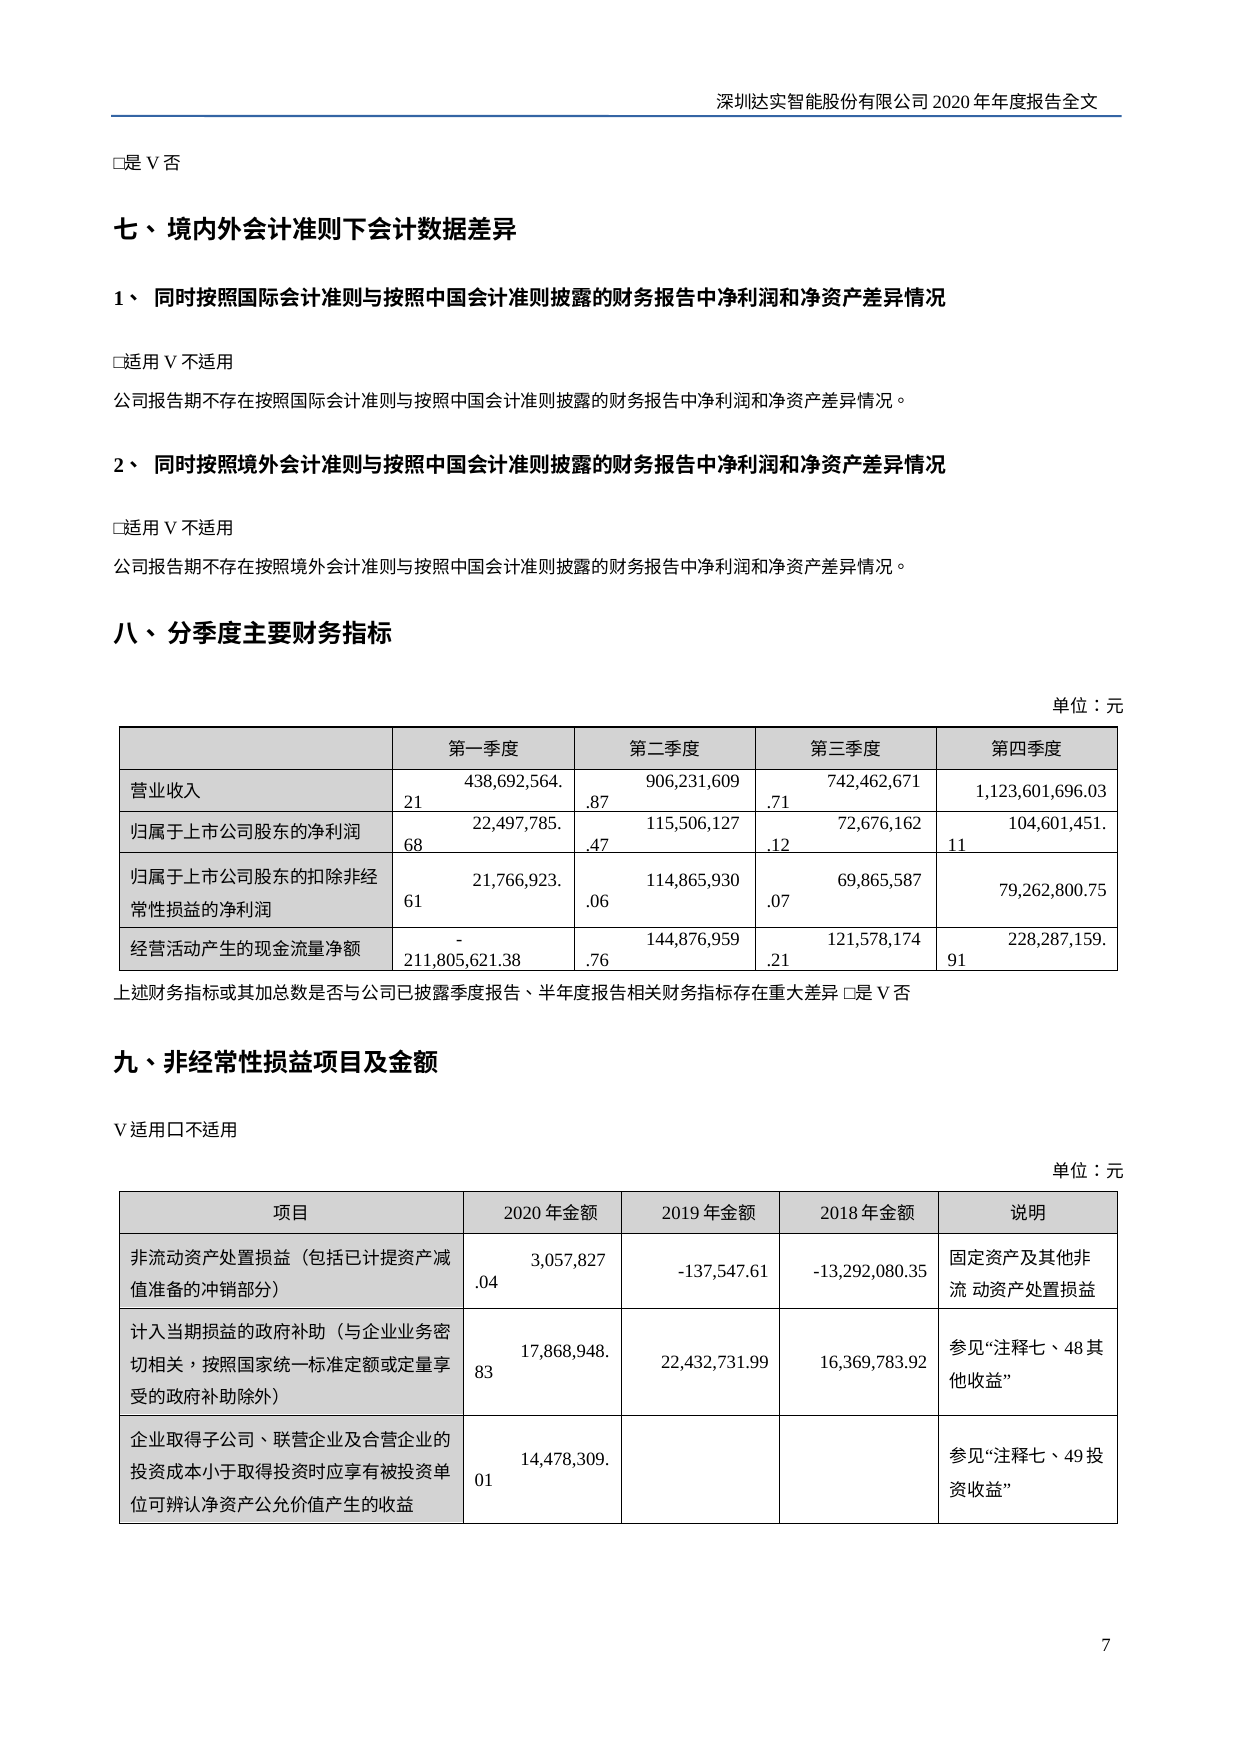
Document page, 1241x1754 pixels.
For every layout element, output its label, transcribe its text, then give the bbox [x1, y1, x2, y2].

text 九、非经常性损益项目及金额 [113, 1044, 1123, 1078]
table_cell -13,292,080.35 [780, 1234, 938, 1307]
table_cell 固定资产及其他非流 动资产处置损益 [939, 1234, 1117, 1307]
table_cell 69,865,587.07 [756, 853, 936, 927]
table_header 第三季度 [756, 728, 936, 769]
table_header 第四季度 [937, 728, 1117, 769]
text V适用口不适用 [113, 1116, 1123, 1141]
table_header 2018年金额 [780, 1192, 938, 1233]
text 公司报告期不存在按照境外会计准则与按照中国会计准则披露的财务报告中净利润和净资产差异情况。 [113, 554, 1123, 578]
table_cell 21,766,923.61 [393, 853, 574, 927]
table_cell [780, 1416, 938, 1522]
table_cell 16,369,783.92 [780, 1309, 938, 1414]
table_cell 参见“注释七、48其 他收益” [939, 1309, 1117, 1414]
table_cell 营业收入 [120, 770, 392, 811]
text 七、 境内外会计准则下会计数据差异 [113, 212, 1123, 246]
table_cell 计入当期损益的政府补助（与企业业务密 切相关，按照国家统一标准定额或定量享 受的政府补助除外） [120, 1309, 463, 1414]
table_cell 438,692,564.21 [393, 770, 574, 811]
table_cell 228,287,159.91 [937, 928, 1117, 970]
table_cell 企业取得子公司、联营企业及合营企业的 投资成本小于取得投资时应享有被投资单 位可辨认净资产公允价值产生的收益 [120, 1416, 463, 1522]
table_header 2019年金额 [622, 1192, 779, 1233]
table_cell 72,676,162.12 [756, 812, 936, 852]
table_cell [622, 1416, 779, 1522]
table_cell 104,601,451.11 [937, 812, 1117, 852]
table_cell 1,123,601,696.03 [937, 770, 1117, 811]
text □是V否 [113, 150, 1123, 174]
table_cell 742,462,671.71 [756, 770, 936, 811]
text 八、 分季度主要财务指标 [113, 616, 1123, 650]
table_header 2020年金额 [464, 1192, 621, 1233]
table_header 第二季度 [575, 728, 755, 769]
table_cell 3,057,827.04 [464, 1234, 621, 1307]
table_cell -137,547.61 [622, 1234, 779, 1307]
table_cell 115,506,127.47 [575, 812, 755, 852]
table_cell 参见“注释七、49投 资收益” [939, 1416, 1117, 1522]
table_cell 79,262,800.75 [937, 853, 1117, 927]
text 2、 同时按照境外会计准则与按照中国会计准则披露的财务报告中净利润和净资产差异情况 [113, 450, 1123, 478]
table_header 第一季度 [393, 728, 574, 769]
text 1、 同时按照国际会计准则与按照中国会计准则披露的财务报告中净利润和净资产差异情况 [113, 283, 1123, 312]
table_cell 22,497,785.68 [393, 812, 574, 852]
text □适用V不适用 [113, 516, 1123, 540]
table_cell 经营活动产生的现金流量净额 [120, 928, 392, 970]
table_cell 14,478,309.01 [464, 1416, 621, 1522]
text 公司报告期不存在按照国际会计准则与按照中国会计准则披露的财务报告中净利润和净资产差异情况。 [113, 388, 1123, 412]
table_cell 归属于上市公司股东的扣除非经 常性损益的净利润 [120, 853, 392, 927]
table_header [120, 728, 392, 769]
table_cell 归属于上市公司股东的净利润 [120, 812, 392, 852]
table_cell 22,432,731.99 [622, 1309, 779, 1414]
table_cell 144,876,959.76 [575, 928, 755, 970]
text 单位：元 [113, 694, 1123, 718]
text 单位：元 [113, 1158, 1123, 1183]
table_cell 17,868,948.83 [464, 1309, 621, 1414]
table_cell 121,578,174.21 [756, 928, 936, 970]
table_header 说明 [939, 1192, 1117, 1233]
table_cell 906,231,609.87 [575, 770, 755, 811]
text 上述财务指标或其加总数是否与公司已披露季度报告、半年度报告相关财务指标存在重大差异 □是V否 [113, 971, 1123, 1007]
table_header 项目 [120, 1192, 463, 1233]
table_cell -211,805,621.38 [393, 928, 574, 970]
text □适用V不适用 [113, 349, 1123, 373]
table_cell 114,865,930.06 [575, 853, 755, 927]
table_cell 非流动资产处置损益（包括已计提资产减 值准备的冲销部分） [120, 1234, 463, 1307]
